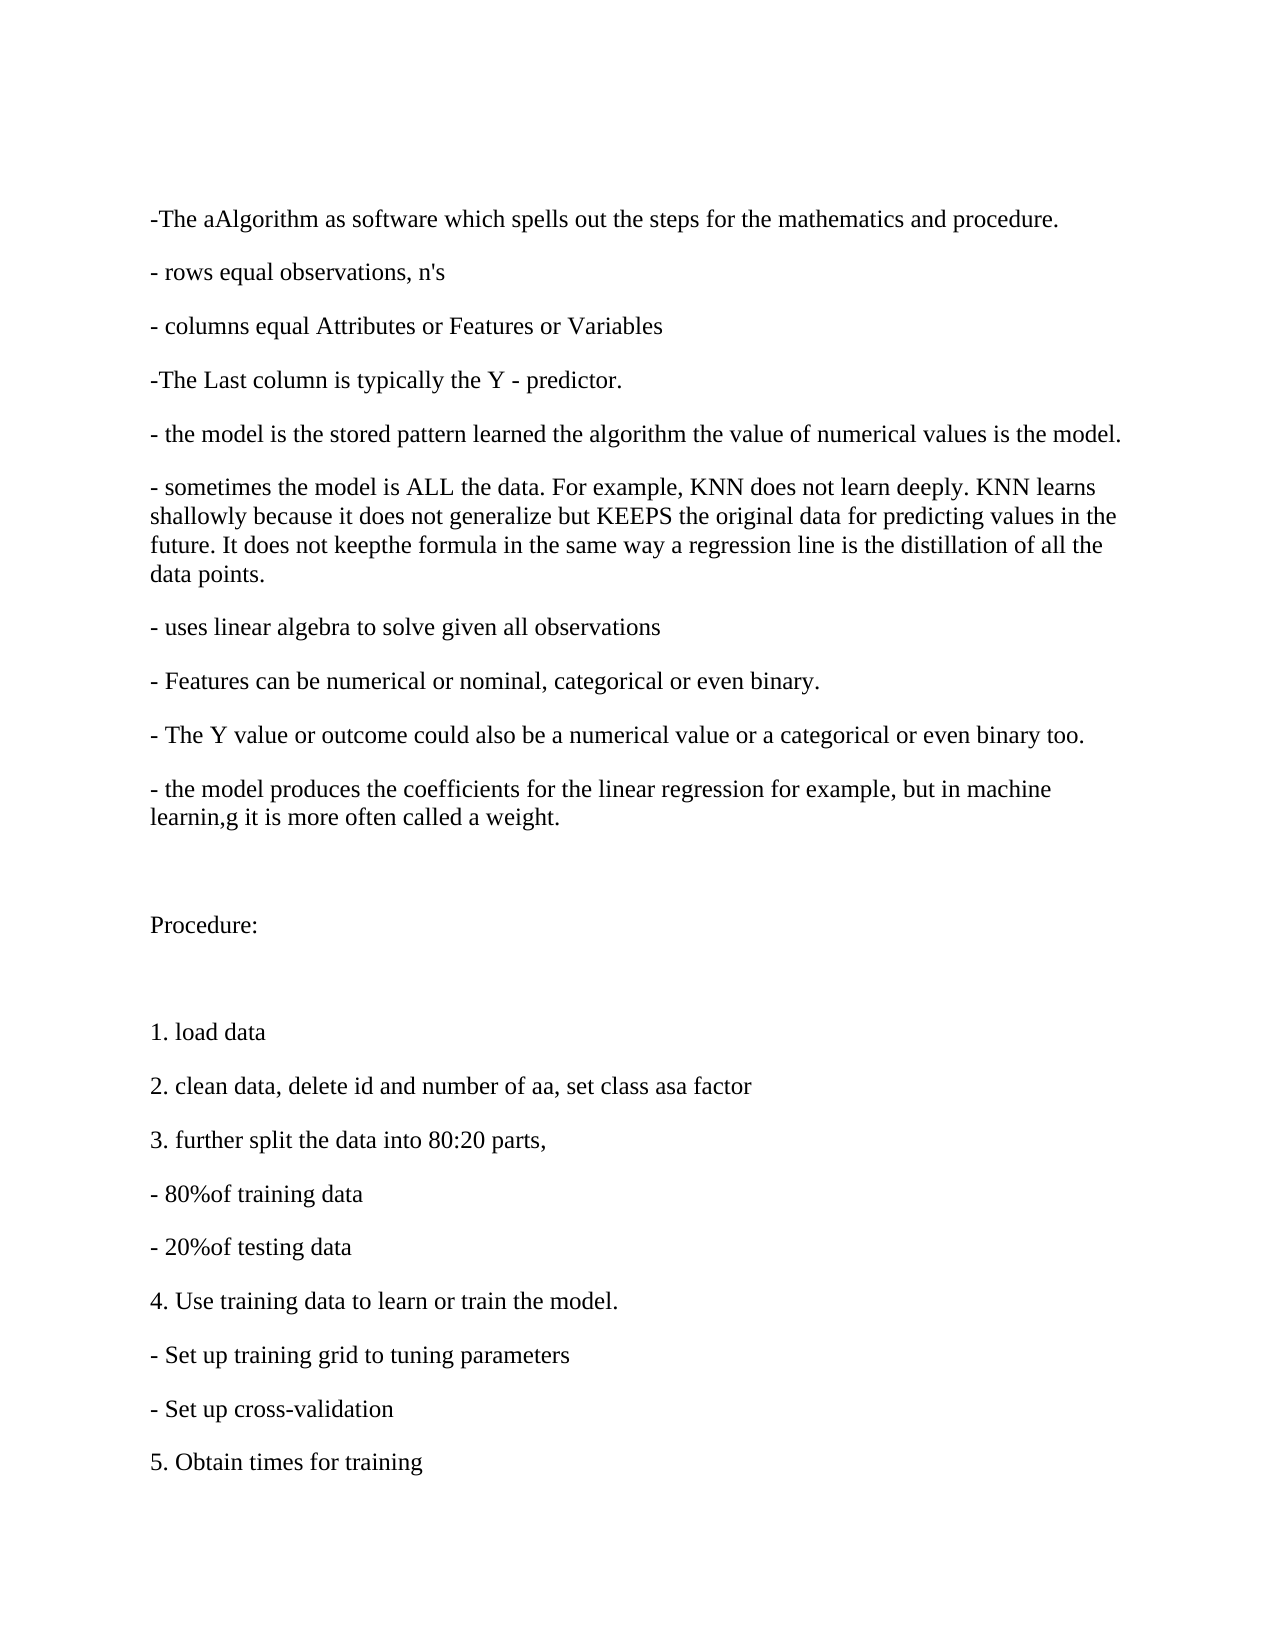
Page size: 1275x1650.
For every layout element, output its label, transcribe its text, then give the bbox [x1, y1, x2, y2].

text -The Last column is typically the Y - predictor. [150, 365, 1125, 394]
text - The Y value or outcome could also be a numerical value or a categorical or even binary too. [150, 720, 1125, 749]
text -The aAlgorithm as software which spells out the steps for the mathematics and procedure. [150, 204, 1125, 232]
text - columns equal Attributes or Features or Variables [150, 311, 1125, 340]
text 1. load data [150, 1017, 1125, 1046]
text - Set up training grid to tuning parameters [150, 1340, 1125, 1369]
text - sometimes the model is ALL the data. For example, KNN does not learn deeply. KNN learns shallowly because it does not generalize but KEEPS the original data for predicting values in the future. It does not keepthe formula in the same way a regression line is the distillation of all the data points. [150, 472, 1125, 587]
text - Set up cross-validation [150, 1394, 1125, 1422]
text 2. clean data, delete id and number of aa, set class asa factor [150, 1071, 1125, 1100]
text - 80%of training data [150, 1179, 1125, 1207]
text - the model is the stored pattern learned the algorithm the value of numerical values is the model. [150, 419, 1125, 447]
text - 20%of testing data [150, 1232, 1125, 1261]
text 5. Obtain times for training [150, 1447, 1125, 1476]
text 3. further split the data into 80:20 parts, [150, 1125, 1125, 1154]
text - the model produces the coefficients for the linear regression for example, but in machine learnin,g it is more often called a weight. [150, 774, 1125, 831]
text - Features can be numerical or nominal, categorical or even binary. [150, 666, 1125, 695]
text 4. Use training data to learn or train the model. [150, 1286, 1125, 1315]
text Procedure: [150, 910, 1125, 939]
text - rows equal observations, n's [150, 257, 1125, 286]
text - uses linear algebra to solve given all observations [150, 612, 1125, 641]
